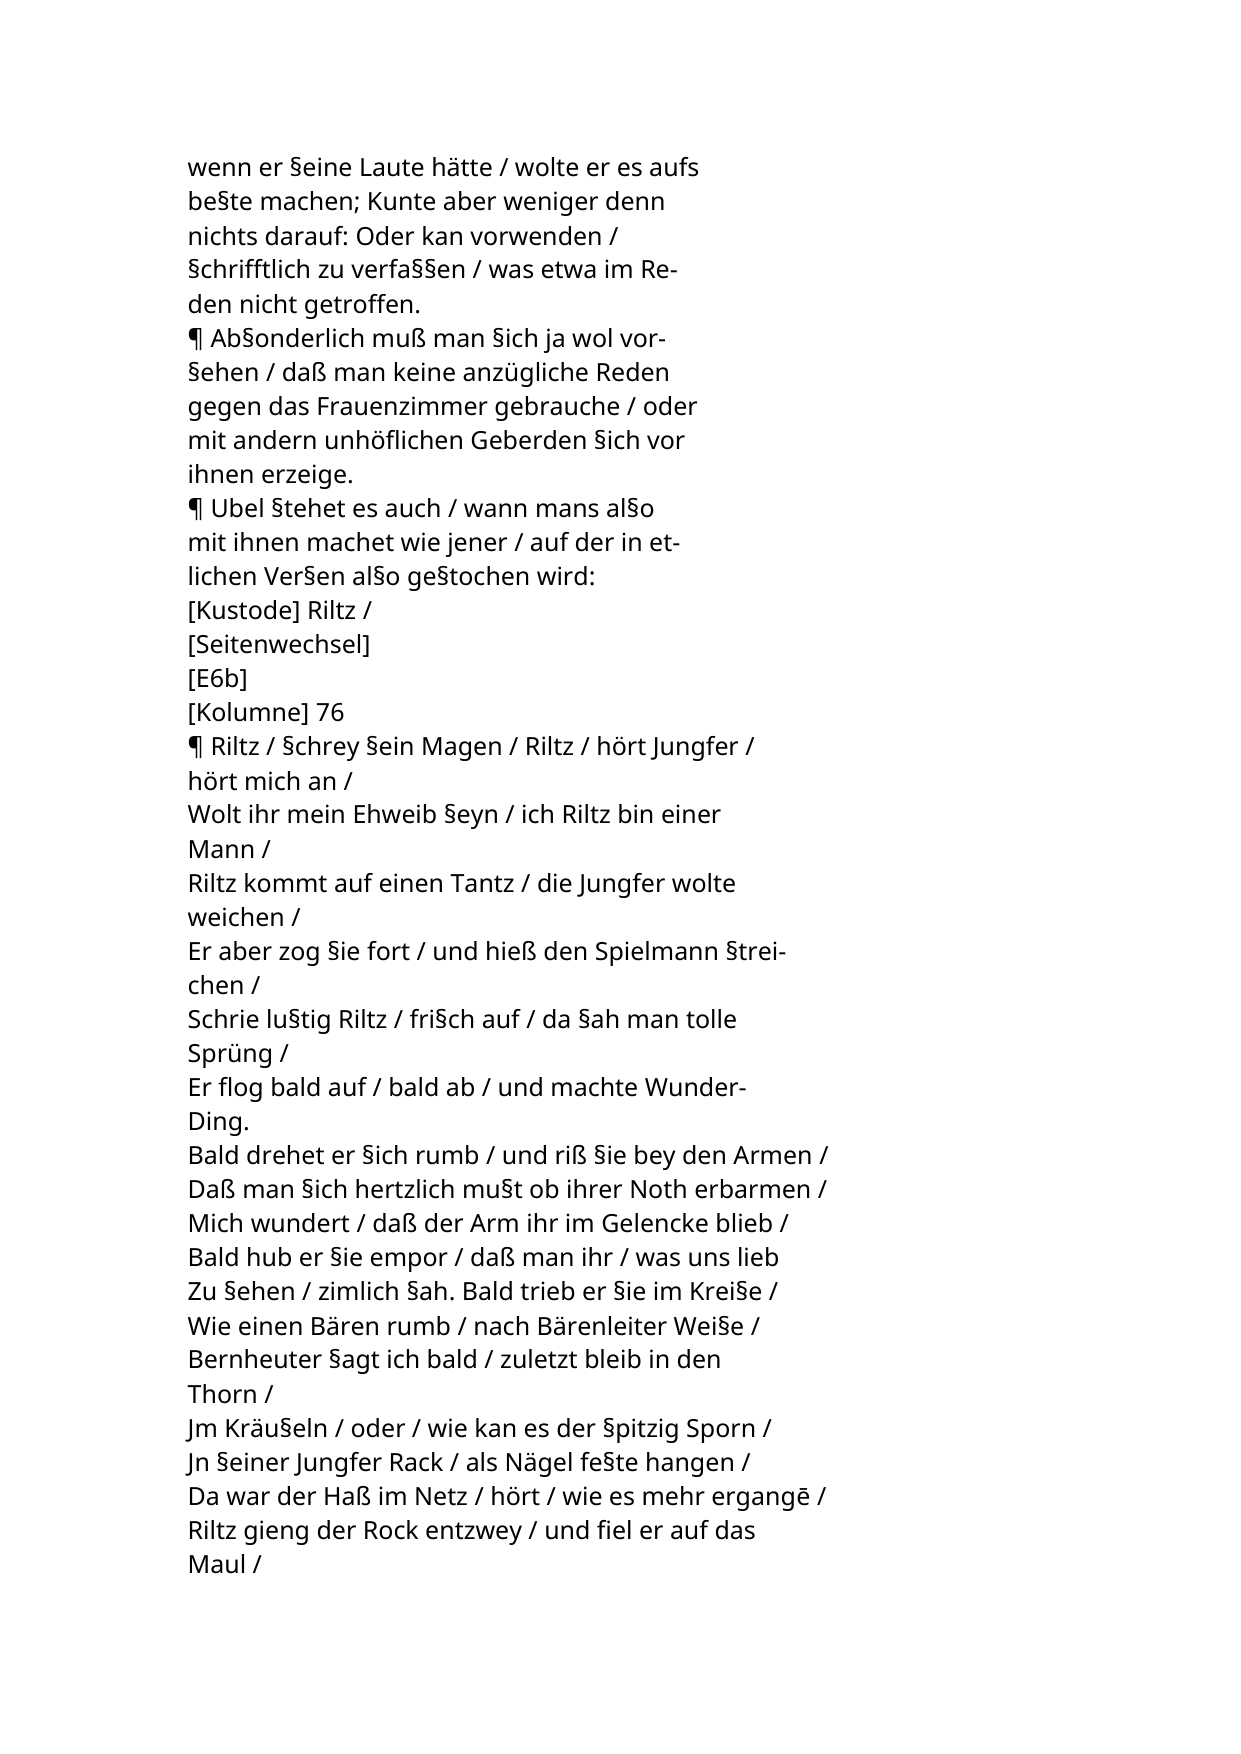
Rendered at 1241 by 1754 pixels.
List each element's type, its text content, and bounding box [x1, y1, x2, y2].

text [Kustode] Riltz / [187, 593, 1053, 627]
text Wolt ihr mein Ehweib §eyn / ich Riltz bin einer [187, 797, 1053, 831]
text Bald drehet er §ich rumb / und riß §ie bey den Armen / [187, 1138, 1053, 1172]
text Maul / [187, 1547, 1053, 1581]
text chen / [187, 967, 1053, 1002]
text lichen Ver§en al§o ge§tochen wird: [187, 559, 1053, 593]
text Mann / [187, 831, 1053, 865]
text Jm Kräu§eln / oder / wie kan es der §pitzig Sporn / [187, 1410, 1053, 1444]
text [Seitenwechsel] [187, 627, 1053, 661]
text mit andern unhöflichen Geberden §ich vor [187, 422, 1053, 457]
text Schrie lu§tig Riltz / fri§ch auf / da §ah man tolle [187, 1002, 1053, 1036]
text Er flog bald auf / bald ab / und machte Wunder- [187, 1070, 1053, 1104]
text ihnen erzeige. [187, 457, 1053, 491]
text §ehen / daß man keine anzügliche Reden [187, 354, 1053, 388]
text Bald hub er §ie empor / daß man ihr / was uns lieb [187, 1240, 1053, 1274]
text Bernheuter §agt ich bald / zuletzt bleib in den [187, 1342, 1053, 1376]
text ¶ Ab§onderlich muß man §ich ja wol vor- [187, 320, 1053, 354]
text wenn er §eine Laute hätte / wolte er es aufs [187, 150, 1053, 184]
text hört mich an / [187, 763, 1053, 797]
text mit ihnen machet wie jener / auf der in et- [187, 525, 1053, 559]
text Sprüng / [187, 1036, 1053, 1070]
text Zu §ehen / zimlich §ah. Bald trieb er §ie im Krei§e / [187, 1274, 1053, 1308]
text Ding. [187, 1104, 1053, 1138]
text Mich wundert / daß der Arm ihr im Gelencke blieb / [187, 1206, 1053, 1240]
text ¶ Ubel §tehet es auch / wann mans al§o [187, 491, 1053, 525]
text nichts darauf: Oder kan vorwenden / [187, 218, 1053, 252]
text Riltz gieng der Rock entzwey / und fiel er auf das [187, 1512, 1053, 1547]
text Wie einen Bären rumb / nach Bärenleiter Wei§e / [187, 1308, 1053, 1342]
text Da war der Haß im Netz / hört / wie es mehr ergangē / [187, 1478, 1053, 1512]
text Daß man §ich hertzlich mu§t ob ihrer Noth erbarmen / [187, 1172, 1053, 1206]
text Er aber zog §ie fort / und hieß den Spielmann §trei- [187, 933, 1053, 967]
text Riltz kommt auf einen Tantz / die Jungfer wolte [187, 865, 1053, 899]
text Thorn / [187, 1376, 1053, 1410]
text ¶ Riltz / §chrey §ein Magen / Riltz / hört Jungfer / [187, 729, 1053, 763]
text [Kolumne] 76 [187, 695, 1053, 729]
text weichen / [187, 899, 1053, 933]
text [E6b] [187, 661, 1053, 695]
text Jn §einer Jungfer Rack / als Nägel fe§te hangen / [187, 1444, 1053, 1478]
text den nicht getroffen. [187, 286, 1053, 320]
text gegen das Frauenzimmer gebrauche / oder [187, 388, 1053, 422]
text §chrifftlich zu verfa§§en / was etwa im Re- [187, 252, 1053, 286]
text be§te machen; Kunte aber weniger denn [187, 184, 1053, 218]
